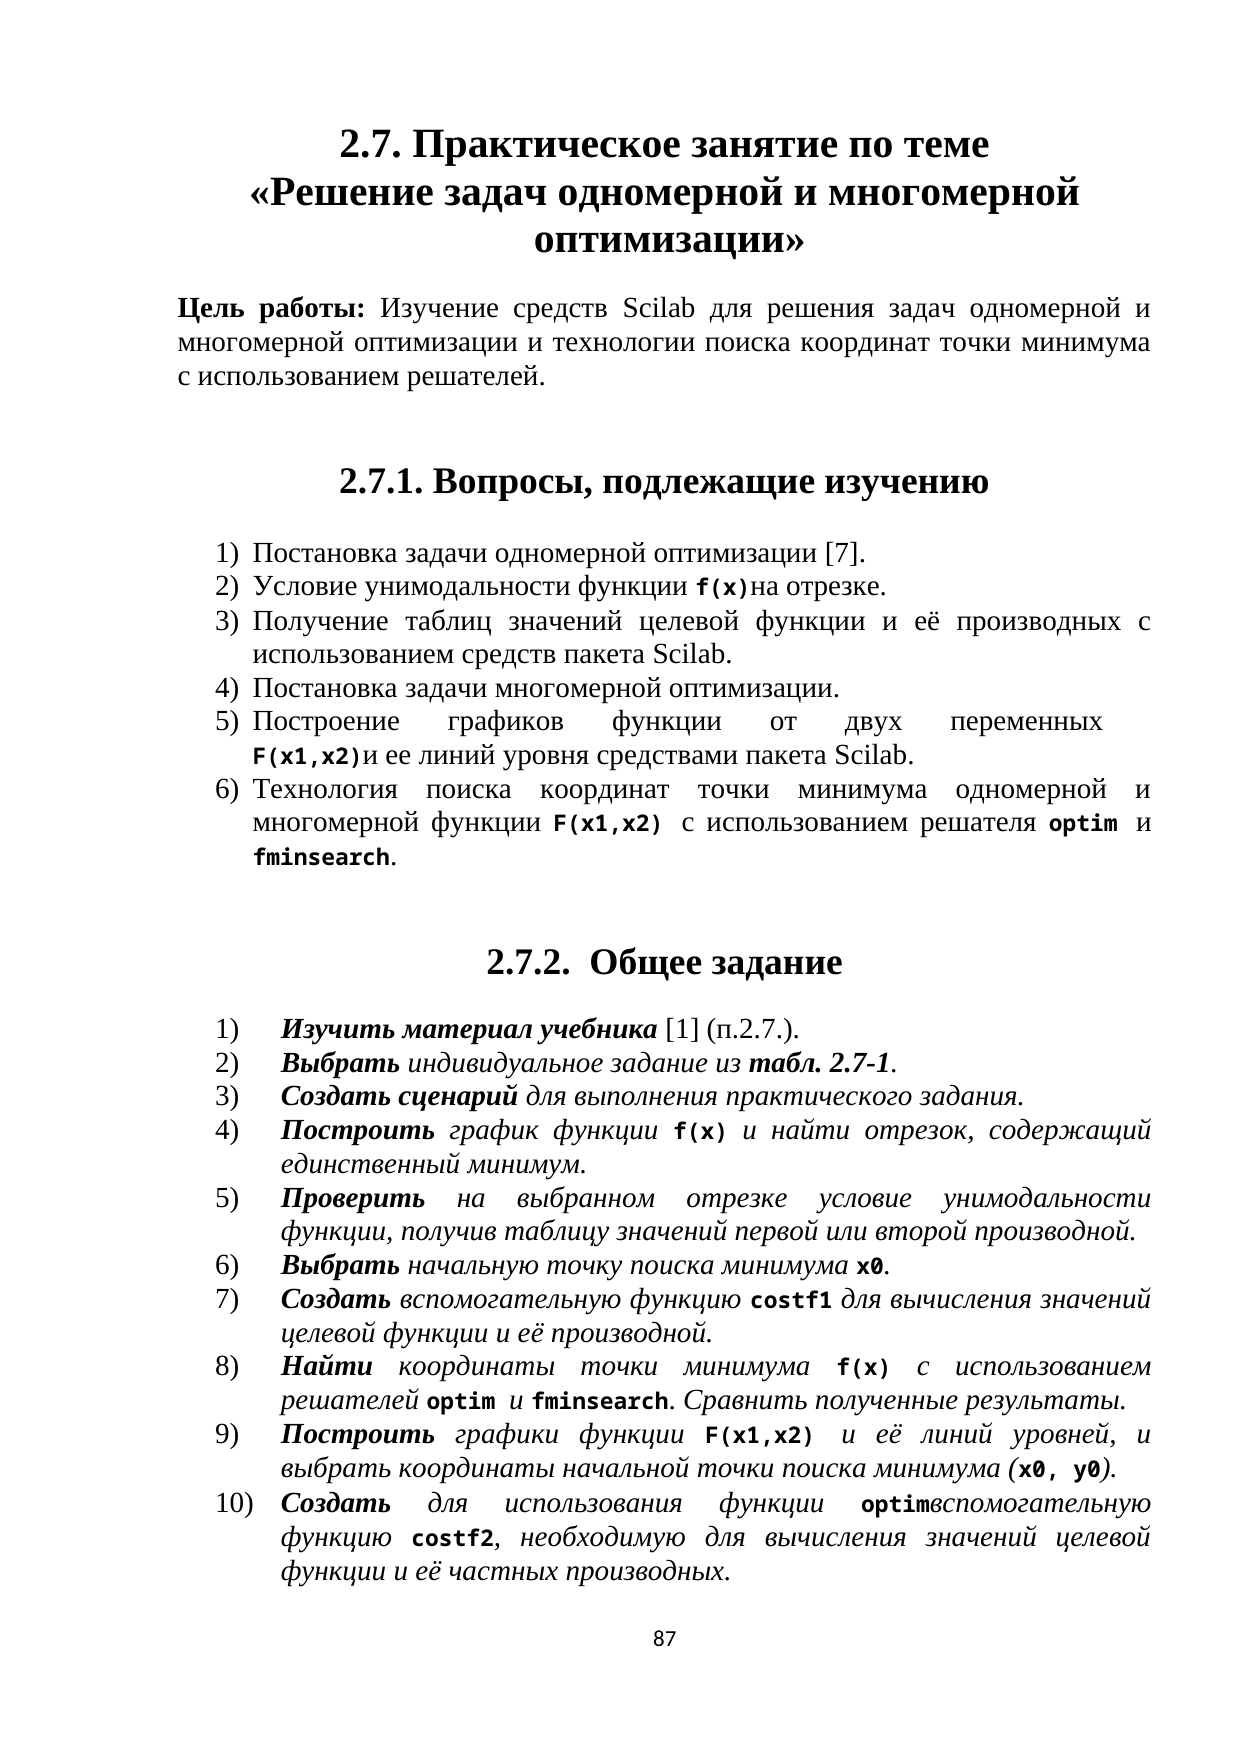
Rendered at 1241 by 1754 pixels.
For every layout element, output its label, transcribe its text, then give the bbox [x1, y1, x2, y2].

list Выбрать начальную точку поиска минимума x0. [215, 1247, 1152, 1281]
subtitle 2.7.2. Общее задание [177, 939, 1152, 983]
subtitle оптимизации» [177, 214, 1152, 262]
list Выбрать индивидуальное задание из табл. 2.7-1. [215, 1045, 1152, 1078]
list Создать сценарий для выполнения практического задания. [215, 1078, 1152, 1112]
subtitle «Решение задач одномерной и многомерной [177, 166, 1152, 214]
list Создать для использования функции optimвспомогательную функцию costf2, необходимую для вычисления значений целевой функции и её частных производных. [215, 1485, 1152, 1586]
list Условие унимодальности функции f(x)на отрезке. [215, 568, 1152, 603]
list Изучить материал учебника [1] (п.2.7.). [215, 1011, 1152, 1045]
subtitle 2.7. Практическое занятие по теме [177, 118, 1152, 166]
list Получение таблиц значений целевой функции и её производных с использованием средств пакета Scilab. [215, 603, 1152, 670]
subtitle 2.7.1. Вопросы, подлежащие изучению [177, 458, 1152, 501]
list Технология поиска координат точки минимума одномерной и многомерной функции F(x1,х2) с использованием решателя optim и fminsearch. [215, 771, 1152, 872]
list Найти координаты точки минимума f(x) с использованием решателей optim и fminsearch. Сравнить полученные результаты. [215, 1348, 1152, 1417]
list Постановка задачи одномерной оптимизации [7]. [215, 535, 1152, 568]
list Построить графики функции F(x1,х2) и её линий уровней, и выбрать координаты начальной точки поиска минимума (x0, y0). [215, 1417, 1152, 1485]
list Построить график функции f(x) и найти отрезок, содержащий единственный минимум. [215, 1112, 1152, 1180]
list Построение графиков функции от двух переменных F(x1,х2)и ее линий уровня средствами пакета Scilab. [215, 703, 1152, 771]
text Цель работы: Изучение средств Scilab для решения задач одномерной и многомерной оптимизации и технологии поиска координат точки минимума с использованием решателей. [177, 291, 1152, 391]
list Создать вспомогательную функцию costf1 для вычисления значений целевой функции и её производной. [215, 1281, 1152, 1348]
list Проверить на выбранном отрезке условие унимодальности функции, получив таблицу значений первой или второй производной. [215, 1180, 1152, 1247]
list Постановка задачи многомерной оптимизации. [215, 670, 1152, 703]
